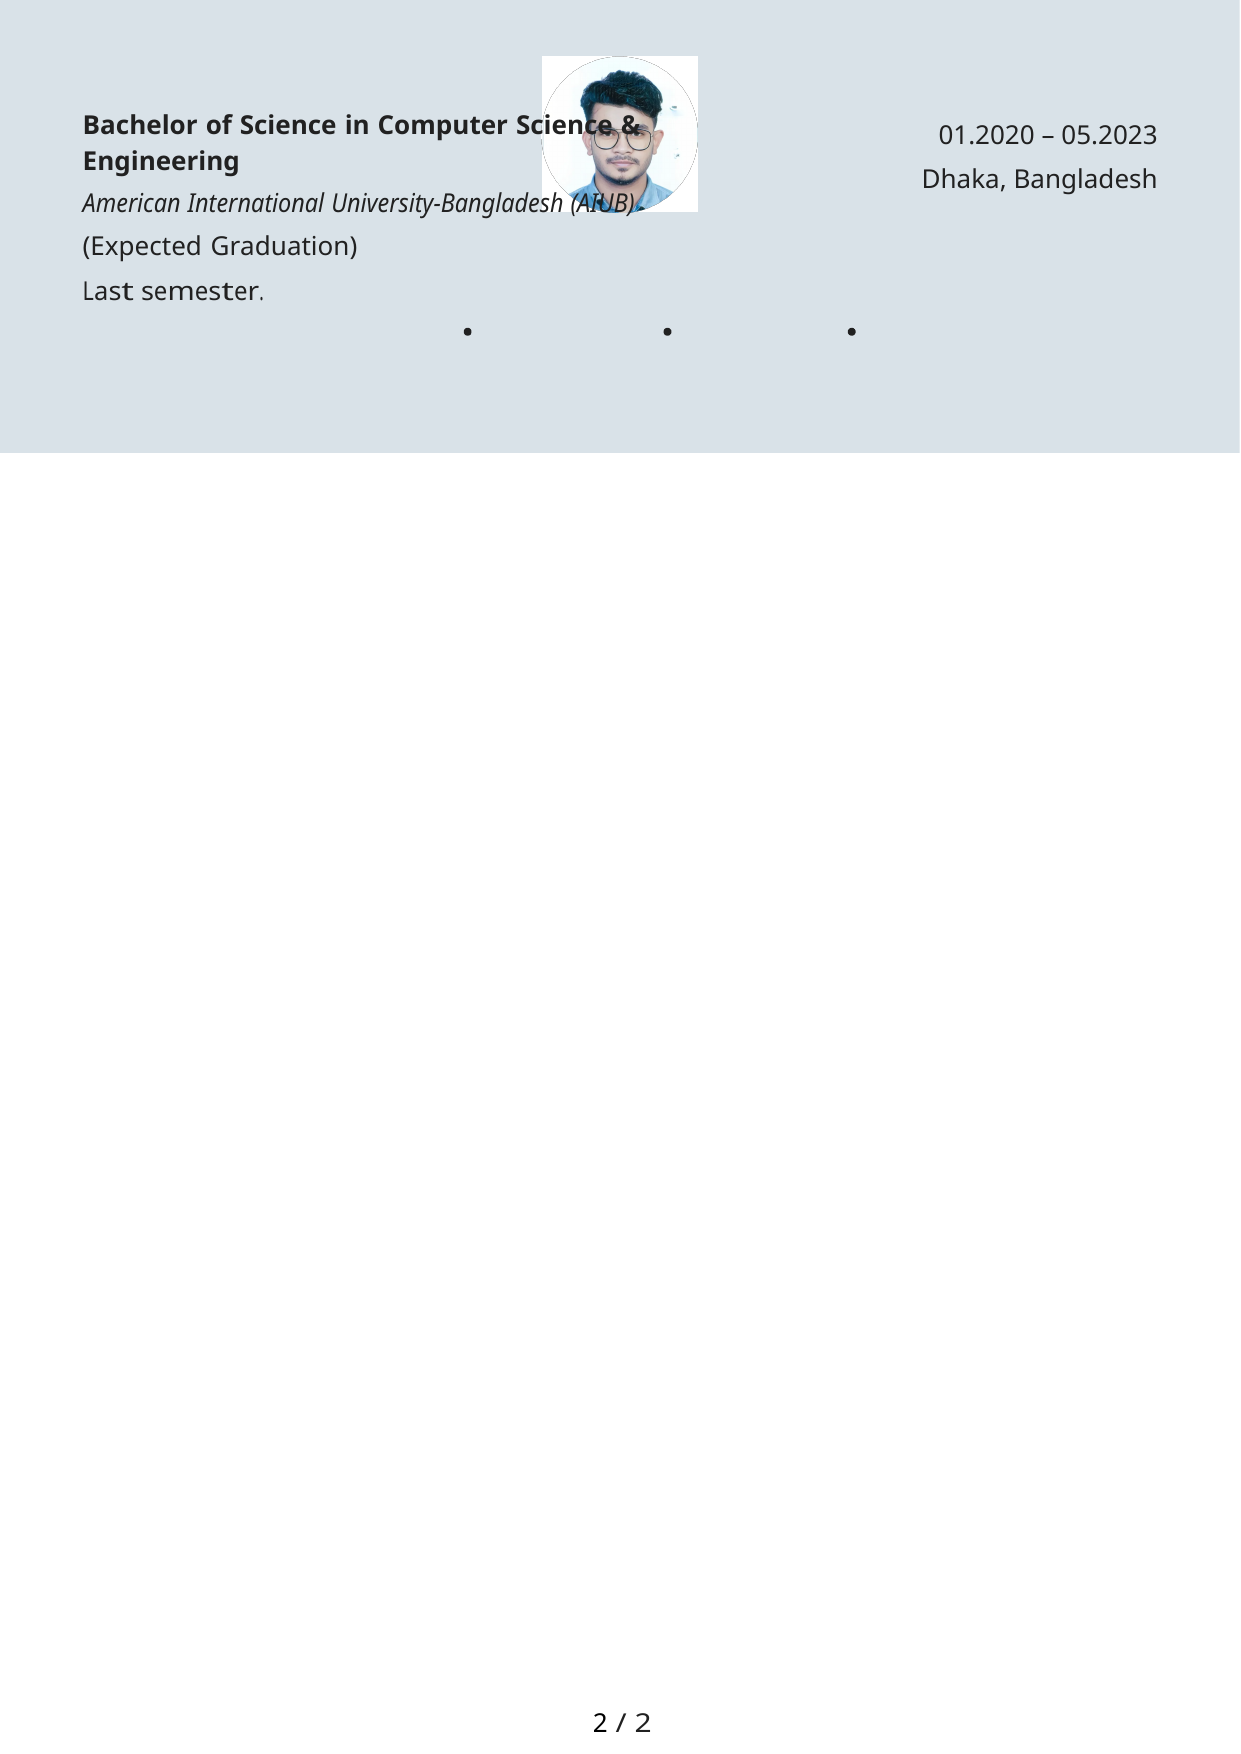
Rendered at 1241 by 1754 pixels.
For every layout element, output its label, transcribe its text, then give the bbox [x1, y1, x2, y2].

text American International University-Bangladesh (AIUB) [82, 185, 780, 220]
text Dhaka, Bangladesh [917, 160, 1157, 196]
picture [541, 56, 698, 107]
text (Expected Graduation) Last semester. [82, 228, 394, 308]
picture [541, 178, 698, 185]
text 01.2020 – 05.2023 [917, 117, 1157, 152]
subtitle Bachelor of Science in Computer Science & Engineering [82, 107, 780, 178]
